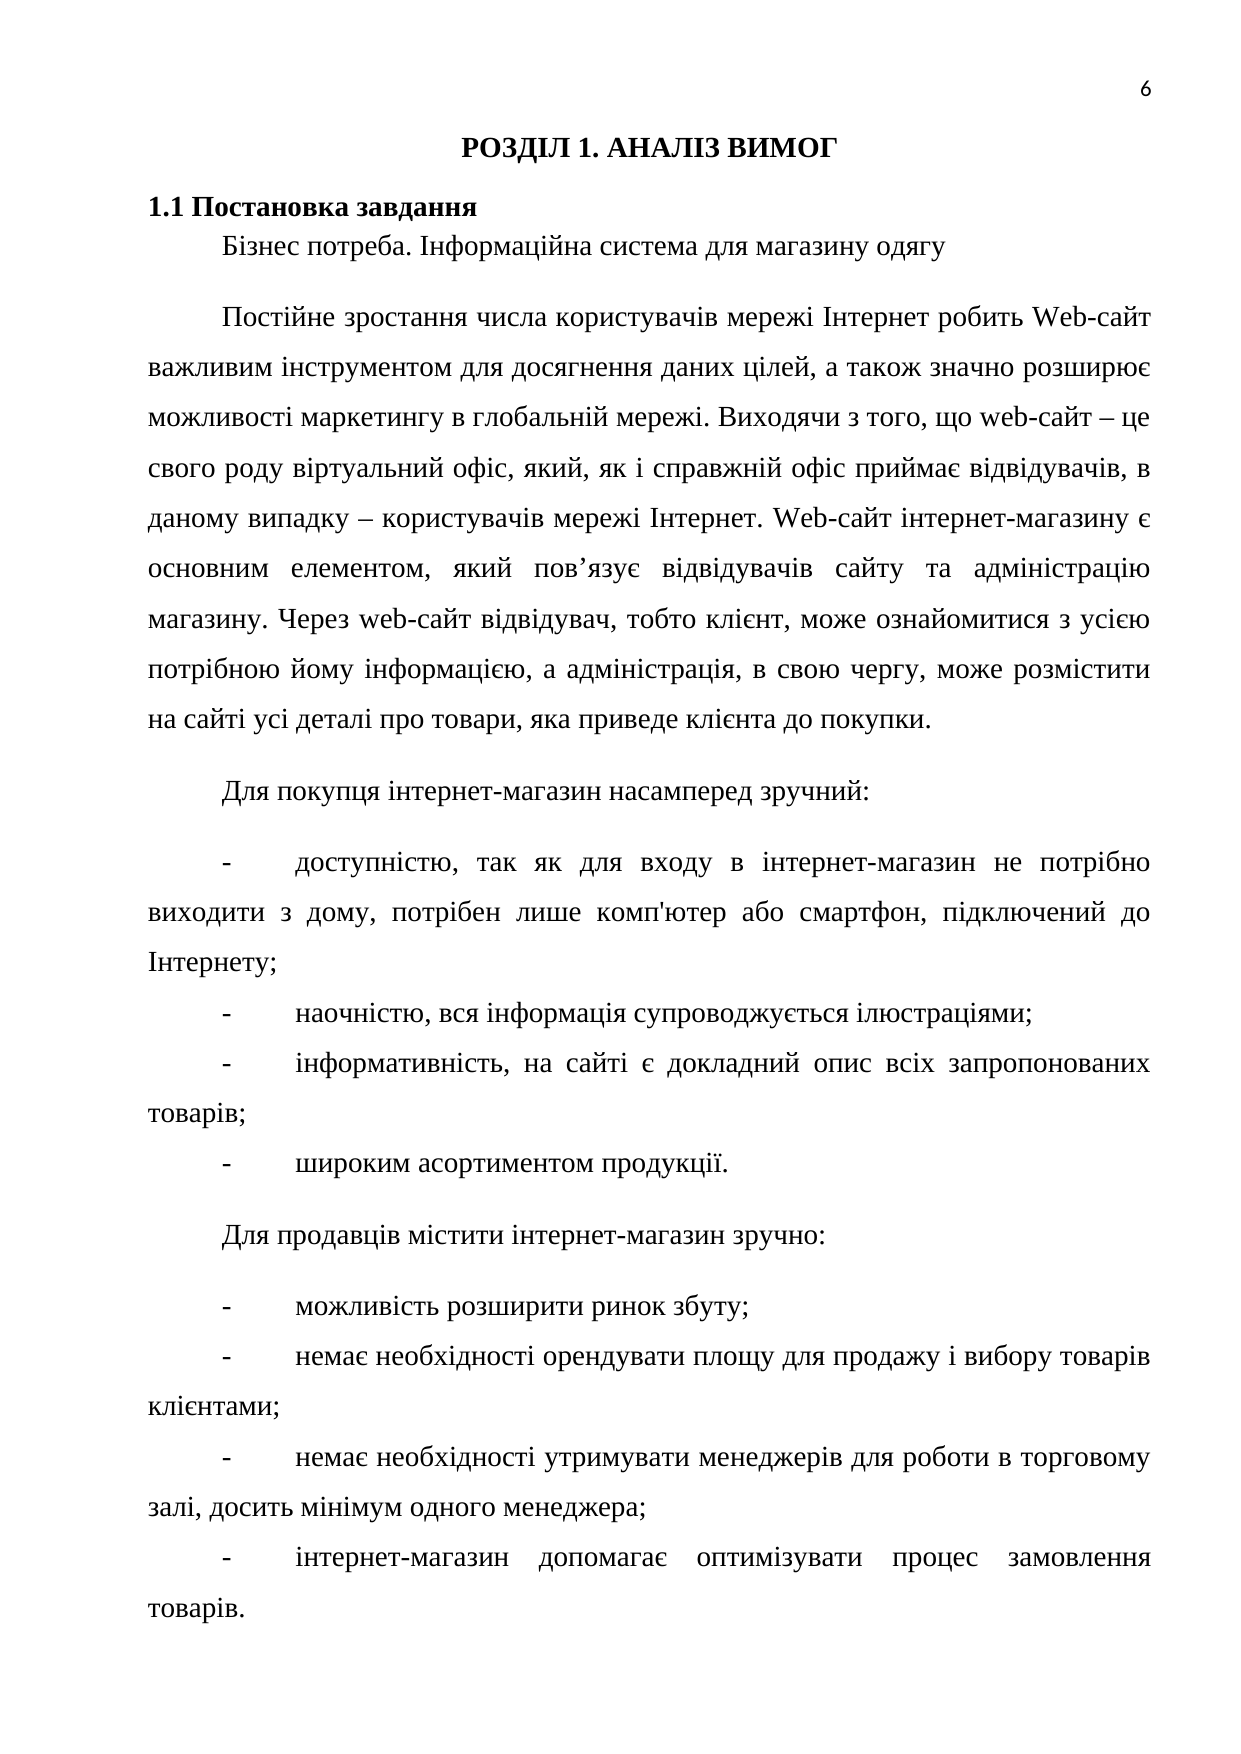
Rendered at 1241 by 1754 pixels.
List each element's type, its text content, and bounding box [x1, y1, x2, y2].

list можливість розширити ринок збуту; [148, 1288, 1152, 1321]
text Для продавців містити інтернет-магазин зручно: [148, 1217, 1152, 1250]
text Постійне зростання числа користувачів мережі Інтернет робить Web-сайт важливим інструментом для досягнення даних цілей, а також значно розширює можливості маркетингу в глобальній мережі. Виходячи з того, що web-сайт – це свого роду віртуальний офіс, який, як і справжній офіс приймає відвідувачів, в даному випадку – користувачів мережі Інтернет. Web-сайт інтернет-магазину є основним елементом, який пов’язує відвідувачів сайту та адміністрацію магазину. Через web-сайт відвідувач, тобто клієнт, може ознайомитися з усією потрібною йому інформацією, а адміністрація, в свою чергу, може розмістити на сайті усі деталі про товари, яка приведе клієнта до покупки. [148, 299, 1152, 735]
list наочністю, вся інформація супроводжується ілюстраціями; [148, 995, 1152, 1028]
list широким асортиментом продукції. [148, 1146, 1152, 1179]
list немає необхідності орендувати площу для продажу і вибору товарів клієнтами; [148, 1338, 1152, 1422]
text Бізнес потреба. Інформаційна система для магазину одягу [148, 228, 1152, 261]
list доступністю, так як для входу в інтернет-магазин не потрібно виходити з дому, потрібен лише комп'ютер або смартфон, підключений до Інтернету; [148, 844, 1152, 978]
list немає необхідності утримувати менеджерів для роботи в торговому залі, досить мінімум одного менеджера; [148, 1439, 1152, 1523]
list інформативність, на сайті є докладний опис всіх запропонованих товарів; [148, 1045, 1152, 1129]
subtitle РОЗДІЛ 1. АНАЛІЗ ВИМОГ [148, 130, 1152, 163]
subtitle 1.1 Постановка завдання [148, 189, 1152, 223]
text Для покупця інтернет-магазин насамперед зручний: [148, 773, 1152, 806]
list інтернет-магазин допомагає оптимізувати процес замовлення товарів. [148, 1539, 1152, 1623]
